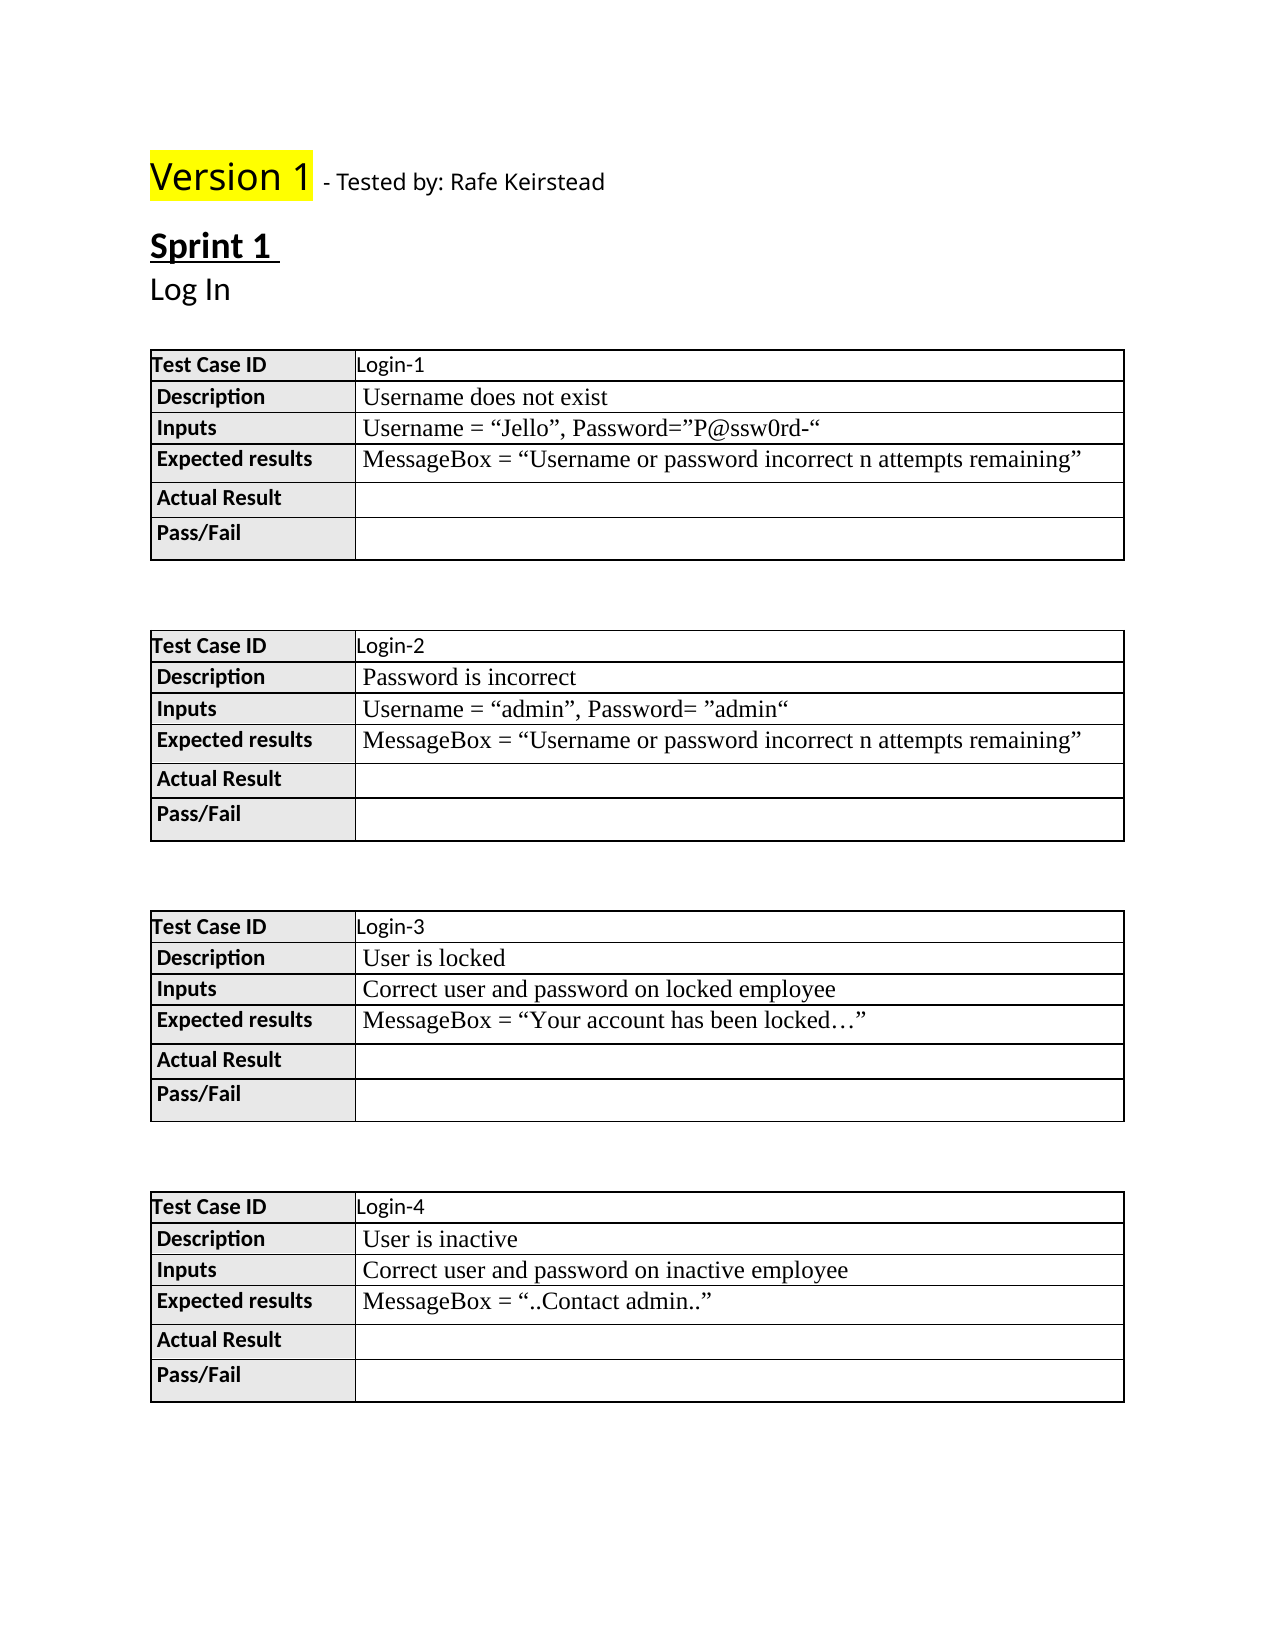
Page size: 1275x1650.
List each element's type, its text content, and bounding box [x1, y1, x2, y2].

text Sprint 1 [150, 222, 1125, 268]
table_cell Correct user and password on locked employee [356, 975, 1123, 1004]
table_cell [356, 1080, 1123, 1121]
table_cell Inputs [152, 694, 355, 723]
table_cell User is locked [356, 943, 1123, 973]
table_cell Expected results [152, 725, 355, 762]
table_header Login-1 [356, 351, 1123, 380]
table_cell Actual Result [152, 1325, 355, 1358]
table_cell Description [152, 382, 355, 412]
table_cell Pass/Fail [152, 518, 355, 559]
table_cell Password is incorrect [356, 663, 1123, 692]
table_cell Expected results [152, 1286, 355, 1324]
table_cell [356, 1045, 1123, 1078]
table_cell Inputs [152, 975, 355, 1004]
table_cell Inputs [152, 413, 355, 443]
table_cell Pass/Fail [152, 1080, 355, 1121]
table_cell [356, 1360, 1123, 1401]
table_cell Expected results [152, 1006, 355, 1043]
table_cell Username = “admin”, Password= ”admin“ [356, 694, 1123, 723]
table_cell Description [152, 663, 355, 692]
table_cell Correct user and password on inactive employee [356, 1255, 1123, 1285]
table_cell Actual Result [152, 764, 355, 797]
table_cell [356, 764, 1123, 797]
table_cell MessageBox = “..Contact admin..” [356, 1286, 1123, 1324]
text Log In [150, 268, 1125, 308]
table_cell Description [152, 1224, 355, 1253]
table_cell Username does not exist [356, 382, 1123, 412]
table_header Test Case ID [152, 1193, 355, 1222]
table_cell Description [152, 943, 355, 973]
table_cell Username = “Jello”, Password=”P@ssw0rd-“ [356, 413, 1123, 443]
table_cell MessageBox = “Your account has been locked…” [356, 1006, 1123, 1043]
text Version 1 - Tested by: Rafe Keirstead [313, 150, 1125, 201]
table_cell [356, 1325, 1123, 1358]
table_cell Pass/Fail [152, 1360, 355, 1401]
table_cell Expected results [152, 445, 355, 482]
table_header Login-3 [356, 912, 1123, 942]
table_cell [356, 799, 1123, 840]
table_cell [356, 518, 1123, 559]
table_header Login-2 [356, 631, 1123, 661]
table_header Test Case ID [152, 912, 355, 942]
table_header Login-4 [356, 1193, 1123, 1222]
table_cell MessageBox = “Username or password incorrect n attempts remaining” [356, 725, 1123, 762]
table_header Test Case ID [152, 631, 355, 661]
table_cell Pass/Fail [152, 799, 355, 840]
table_cell Actual Result [152, 1045, 355, 1078]
table_cell Inputs [152, 1255, 355, 1285]
table_header Test Case ID [152, 351, 355, 380]
table_cell Actual Result [152, 483, 355, 517]
table_cell User is inactive [356, 1224, 1123, 1253]
table_cell [356, 483, 1123, 517]
table_cell MessageBox = “Username or password incorrect n attempts remaining” [356, 445, 1123, 482]
